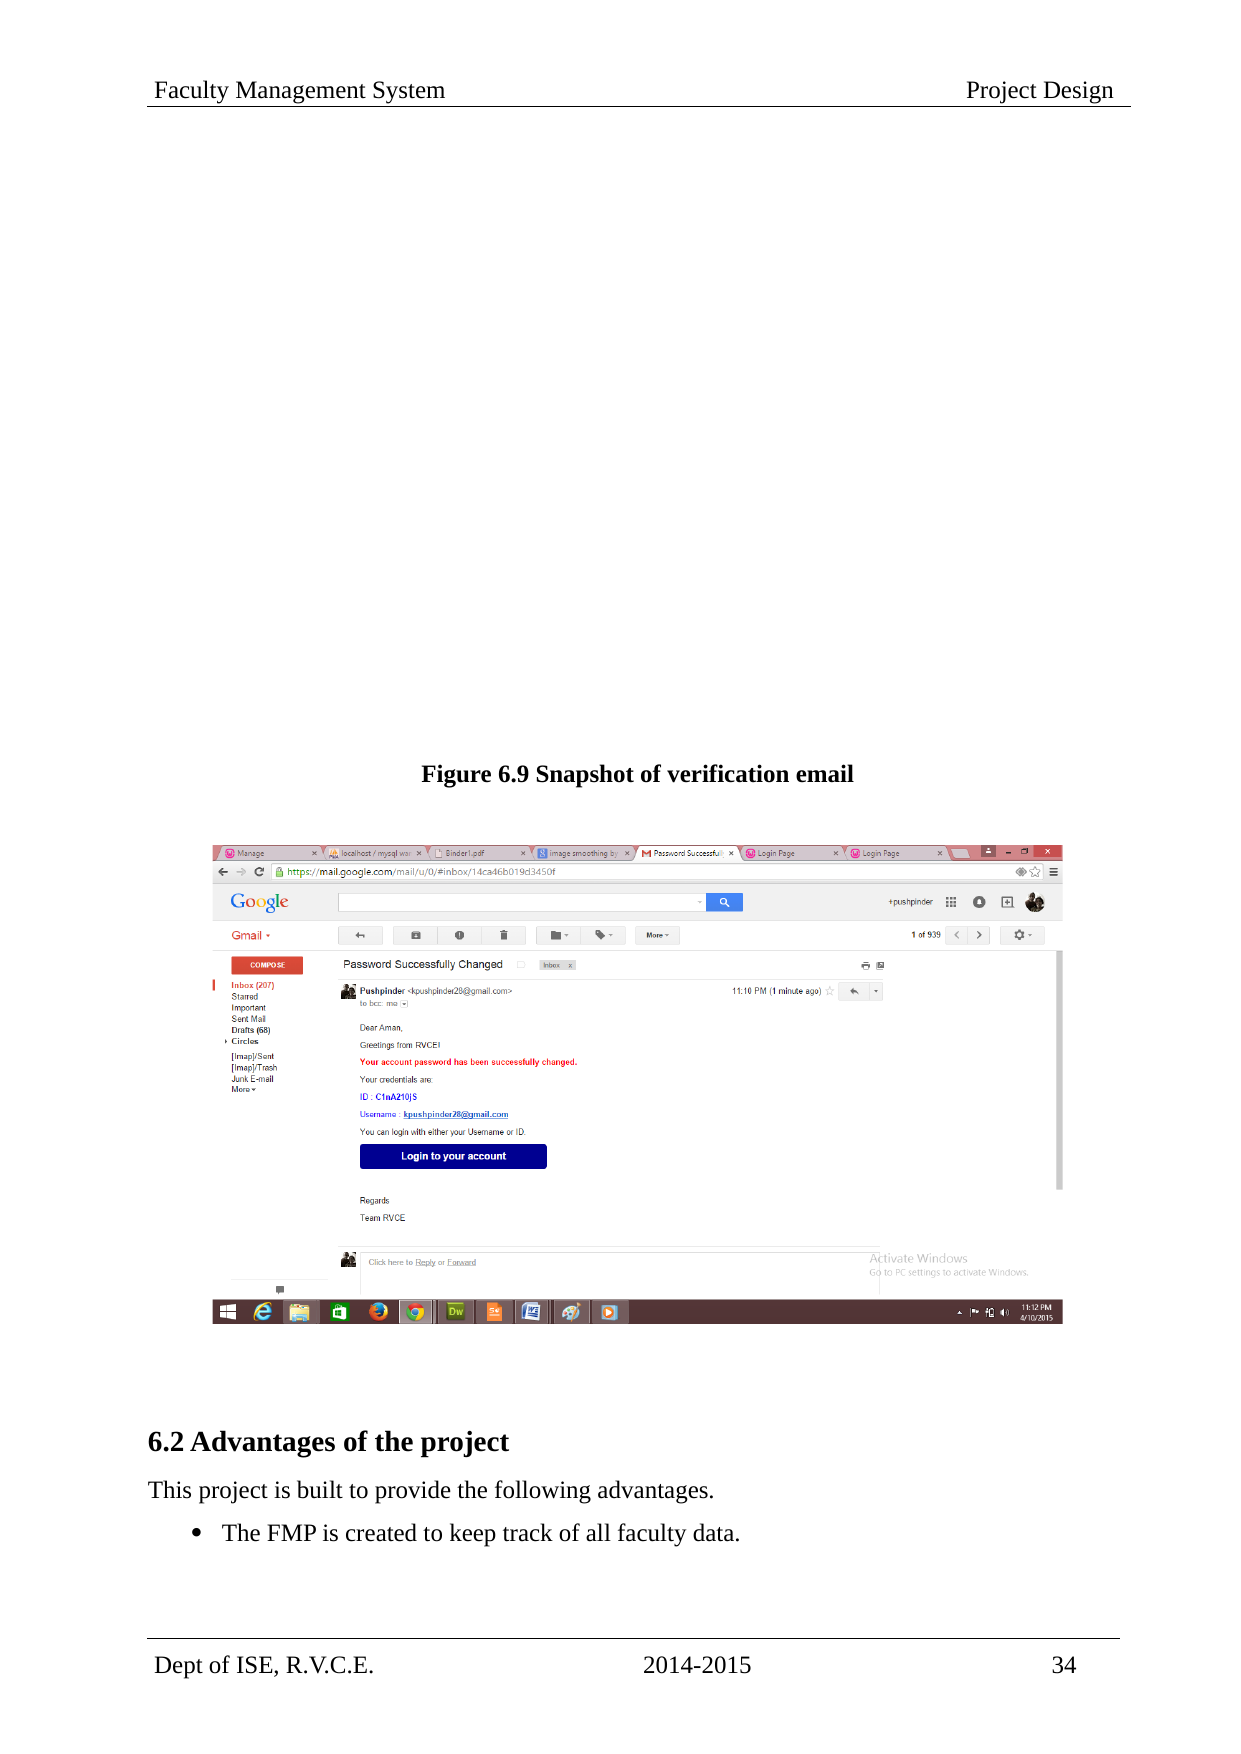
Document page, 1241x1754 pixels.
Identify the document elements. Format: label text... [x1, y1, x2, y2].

text This project is built to provide the following advantages. [148, 1475, 1128, 1503]
text 6.2 Advantages of the project [148, 1424, 1128, 1458]
picture [212, 845, 1063, 1324]
list The FMP is created to keep track of all faculty data. [192, 1518, 1128, 1547]
text Figure 6.9 Snapshot of verification email [148, 759, 1128, 788]
